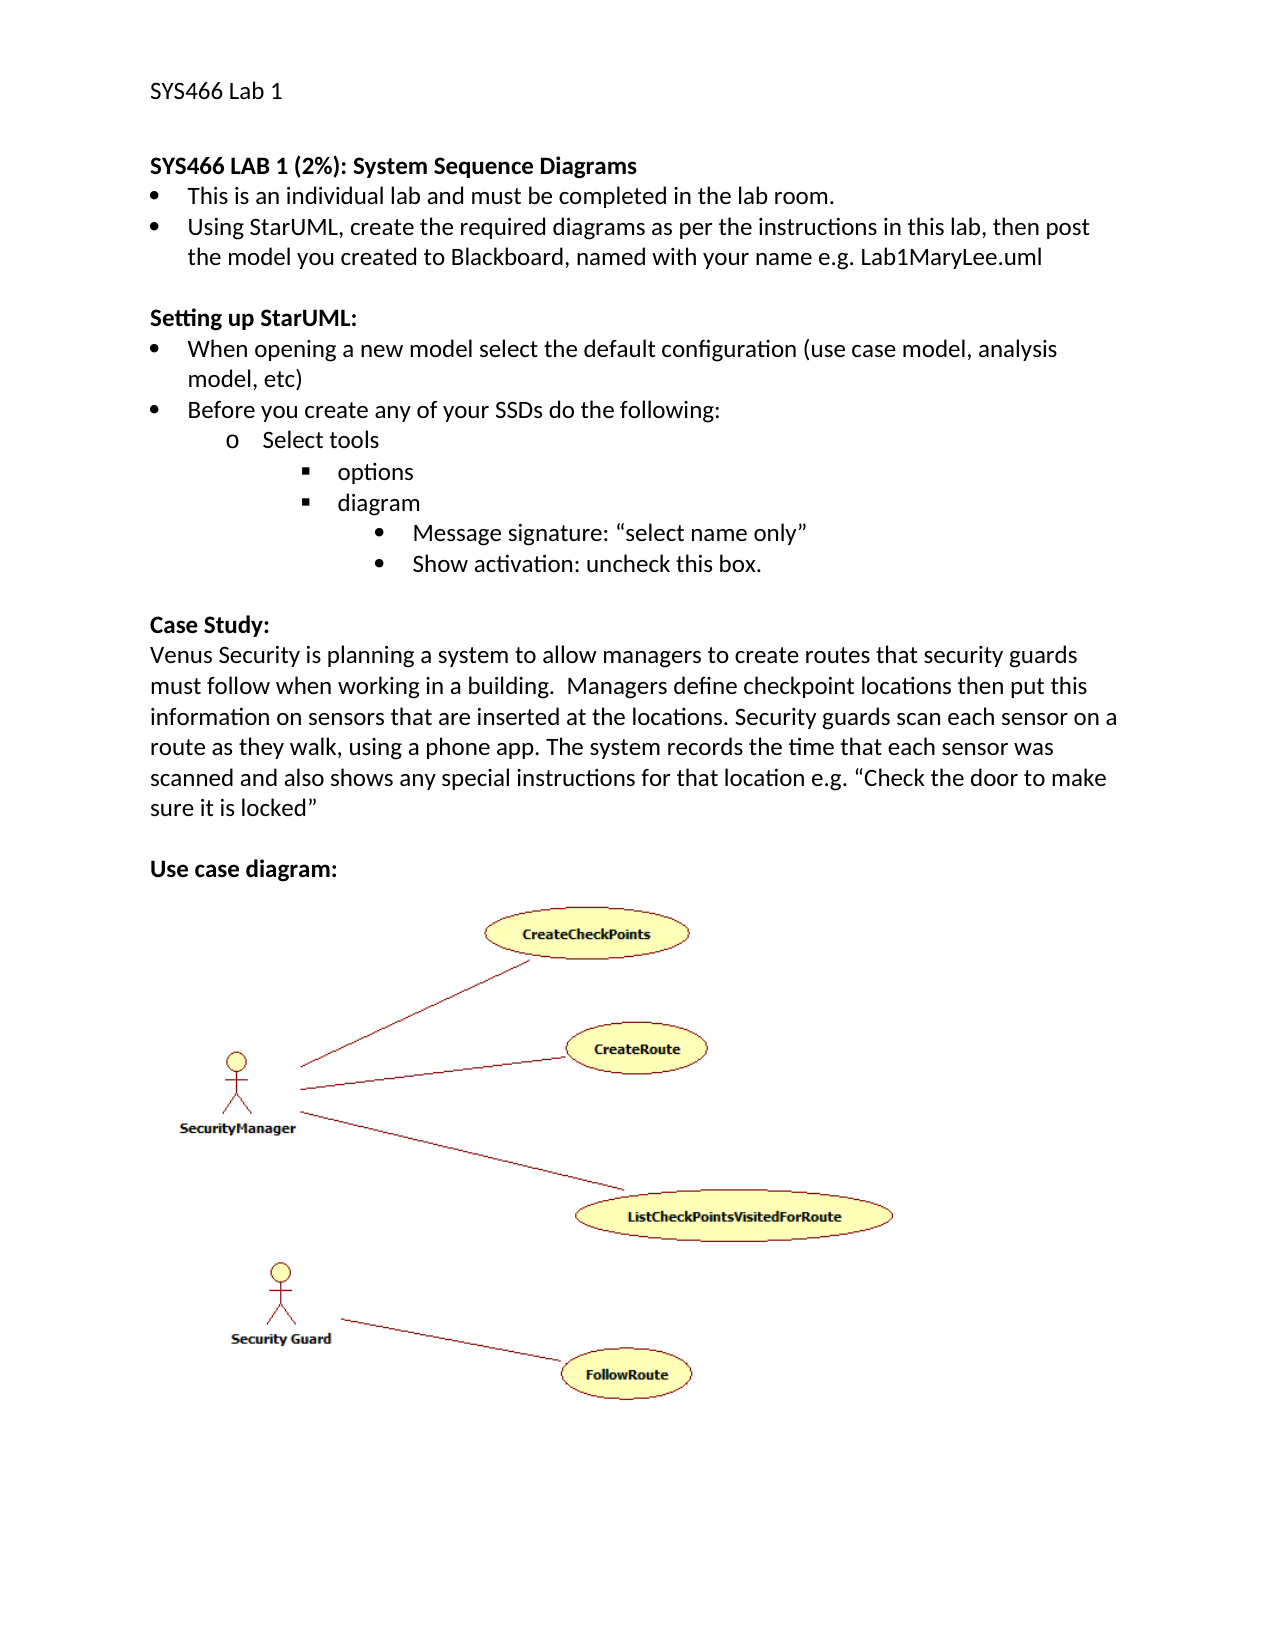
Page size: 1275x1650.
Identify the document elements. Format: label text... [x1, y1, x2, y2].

picture [150, 883, 917, 1424]
text Case Study: Venus Security is planning a system to allow managers to create routes that security guards must follow when working in a building. Managers define checkpoint locations then put this information on sensors that are inserted at the locations. Security guards scan each sensor on a route as they walk, using a phone app. The system records the time that each sensor was scanned and also shows any special instructions for that location e.g. “Check the door to make sure it is locked” [150, 609, 1125, 823]
list This is an individual lab and must be completed in the lab room. [150, 181, 1125, 211]
list Message signature: “select name only” [375, 517, 1125, 548]
list diagram [300, 487, 1125, 517]
list options [300, 456, 1125, 487]
list Select tools [225, 425, 1125, 456]
list Using StarUML, create the required diagrams as per the instructions in this lab, then post the model you created to Blackboard, named with your name e.g. Lab1MaryLee.uml [150, 211, 1125, 272]
text Use case diagram: [150, 853, 1125, 884]
list When opening a new model select the default configuration (use case model, analysis model, etc) [150, 333, 1125, 394]
text SYS466 LAB 1 (2%): System Sequence Diagrams [150, 150, 1125, 181]
text Setting up StarUML: [150, 303, 1125, 333]
list Before you create any of your SSDs do the following: [150, 394, 1125, 425]
list Show activation: uncheck this box. [375, 548, 1125, 578]
